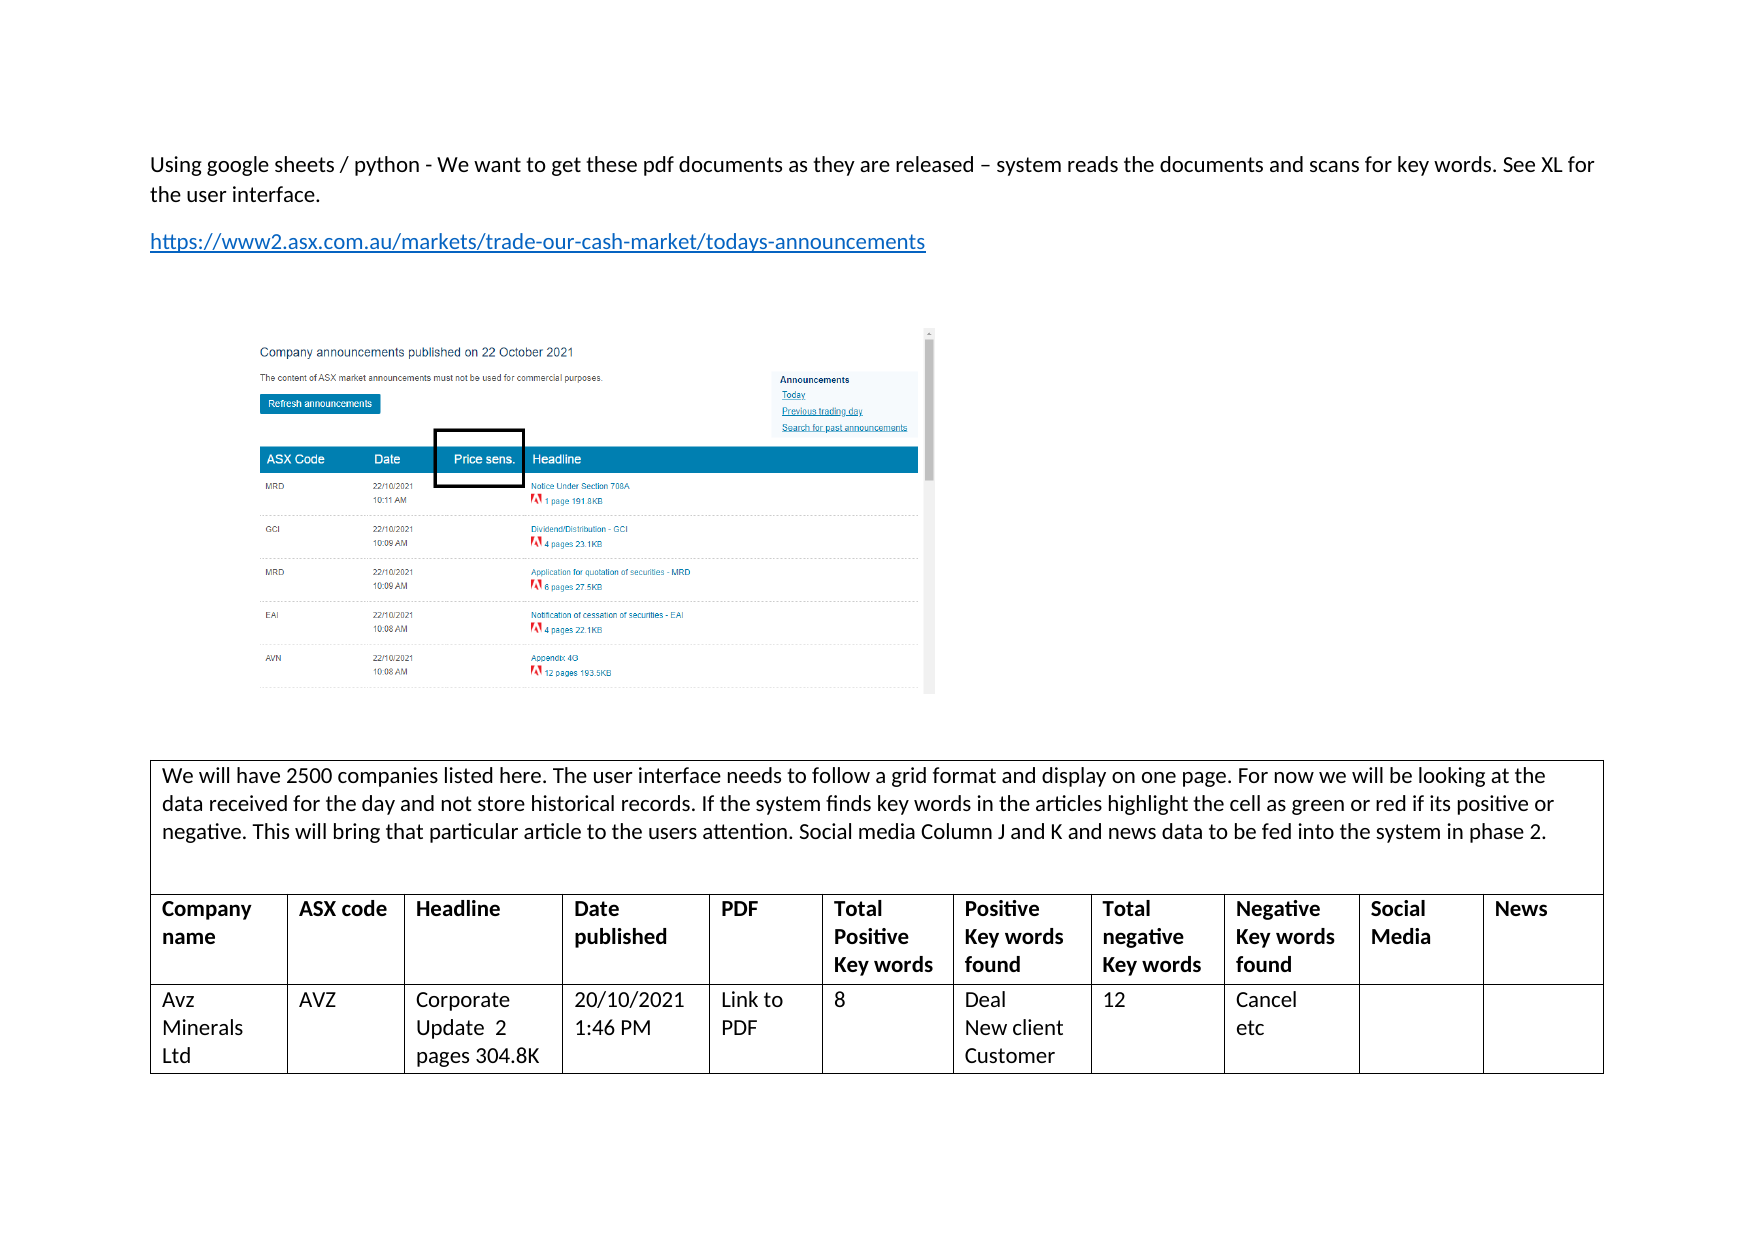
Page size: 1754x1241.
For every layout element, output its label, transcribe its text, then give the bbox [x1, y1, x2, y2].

table_cell Positive Key words found [954, 895, 1091, 984]
picture [150, 320, 970, 694]
table_cell Cancel etc [1225, 985, 1359, 1073]
table_cell Total negative Key words [1092, 895, 1224, 984]
table_cell 20/10/2021 1:46 PM [563, 985, 709, 1073]
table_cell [954, 985, 1091, 1073]
table_cell Negative Key words found [1225, 895, 1359, 984]
table_cell AVZ [288, 985, 404, 1073]
table_cell ASX code [288, 895, 404, 984]
table_cell [1360, 985, 1483, 1073]
table_cell Social Media [1360, 895, 1483, 984]
table_cell Total Positive Key words [823, 895, 953, 984]
text https://www2.asx.com.au/markets/trade-our-cash-market/todays-announcements [150, 227, 1604, 255]
table_cell Link to PDF [710, 985, 822, 1073]
table_cell Headline [405, 895, 562, 984]
table_cell 8 [823, 985, 953, 1073]
table_cell Avz Minerals Ltd [151, 985, 287, 1073]
table_cell PDF [710, 895, 822, 984]
table_cell Date published [563, 895, 709, 984]
table_cell [1484, 985, 1603, 1073]
table_cell News [1484, 895, 1603, 984]
text Using google sheets / python - We want to get these pdf documents as they are released – system reads the documents and scans for key words. See XL for the user interface. [150, 150, 1604, 208]
table_cell 12 [1092, 985, 1224, 1073]
table_cell Company name [151, 895, 287, 984]
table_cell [405, 985, 562, 1073]
table_header We will have 2500 companies listed here. The user interface needs to follow a grid format and display on one page. For now we will be looking at the data received for the day and not store historical records. If the system finds key words in the articles highlight the cell as green or red if its positive or negative. This will bring that particular article to the users attention. Social media Column J and K and news data to be fed into the system in phase 2. [151, 761, 1603, 893]
